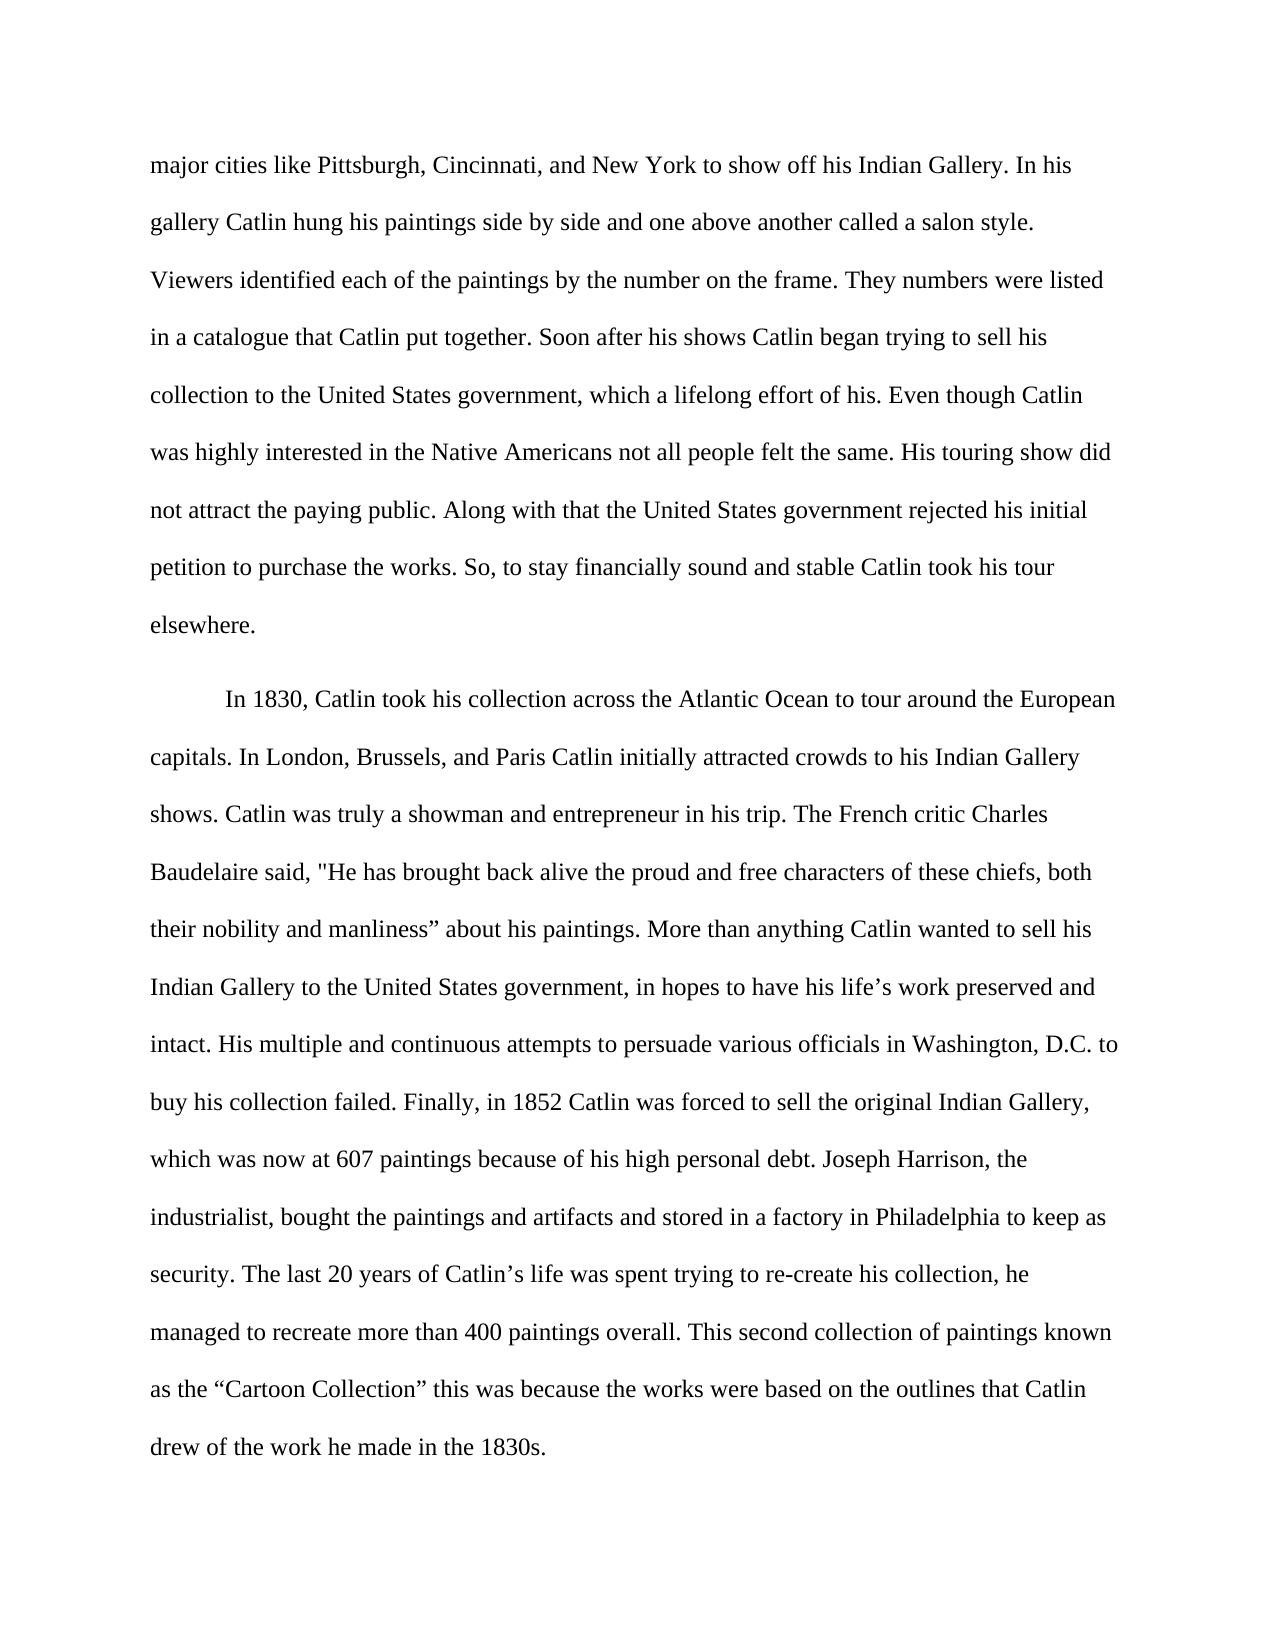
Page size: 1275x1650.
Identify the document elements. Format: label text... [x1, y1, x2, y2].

text In 1830, Catlin took his collection across the Atlantic Ocean to tour around the European capitals. In London, Brussels, and Paris Catlin initially attracted crowds to his Indian Gallery shows. Catlin was truly a showman and entrepreneur in his trip. The French critic Charles Baudelaire said, "He has brought back alive the proud and free characters of these chiefs, both their nobility and manliness” about his paintings. More than anything Catlin wanted to sell his Indian Gallery to the United States government, in hopes to have his life’s work preserved and intact. His multiple and continuous attempts to persuade various officials in Washington, D.C. to buy his collection failed. Finally, in 1852 Catlin was forced to sell the original Indian Gallery, which was now at 607 paintings because of his high personal debt. Joseph Harrison, the industrialist, bought the paintings and artifacts and stored in a factory in Philadelphia to keep as security. The last 20 years of Catlin’s life was spent trying to re-create his collection, he managed to recreate more than 400 paintings overall. This second collection of paintings known as the “Cartoon Collection” this was because the works were based on the outlines that Catlin drew of the work he made in the 1830s. [150, 684, 1125, 1460]
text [150, 150, 1125, 639]
